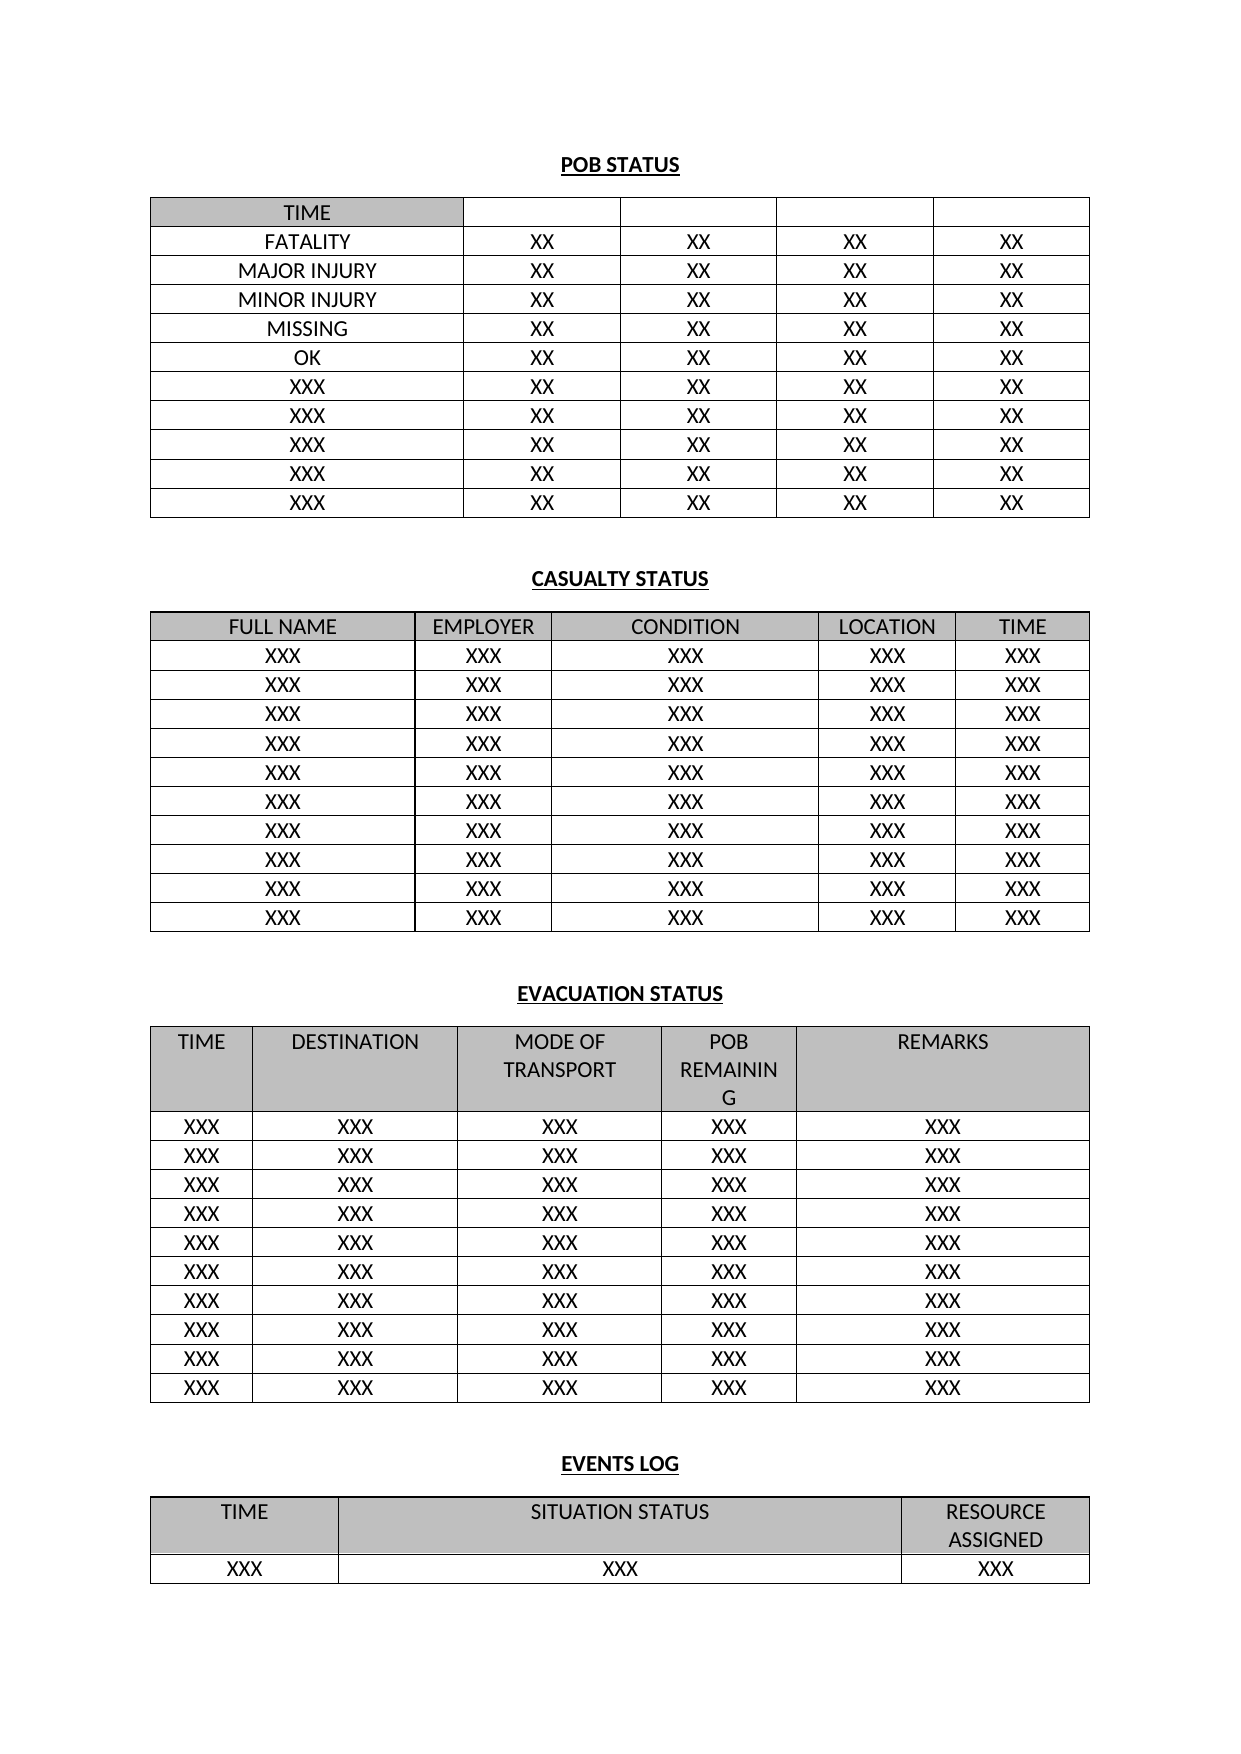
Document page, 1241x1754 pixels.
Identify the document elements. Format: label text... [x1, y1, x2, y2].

table_cell XXX [819, 816, 955, 844]
table_header TIME [151, 1027, 252, 1111]
table_cell XXX [797, 1141, 1089, 1169]
table_cell XXX [253, 1141, 457, 1169]
table_cell XXX [662, 1257, 796, 1285]
table_cell XXX [458, 1199, 661, 1227]
table_cell FATALITY [151, 227, 463, 255]
table_cell XXX [552, 758, 818, 786]
table_cell XXX [662, 1112, 796, 1140]
table_cell OK [151, 343, 463, 371]
table_cell XX [934, 372, 1089, 400]
table_cell XX [777, 343, 933, 371]
table_cell XXX [151, 1286, 252, 1314]
table_cell XXX [956, 641, 1089, 669]
table_header DESTINATION [253, 1027, 457, 1111]
table_cell XXX [458, 1228, 661, 1256]
table_cell XXX [416, 641, 551, 669]
table_cell XXX [902, 1555, 1089, 1582]
table_cell XX [777, 285, 933, 313]
table_header [464, 198, 620, 226]
table_cell XXX [956, 816, 1089, 844]
table_header FULL NAME [151, 613, 414, 640]
table_header [934, 198, 1089, 226]
table_cell XXX [662, 1345, 796, 1372]
table_cell XXX [458, 1374, 661, 1402]
table_cell XX [464, 227, 620, 255]
table_cell XXX [819, 700, 955, 728]
table_cell XX [934, 314, 1089, 342]
table_cell XXX [797, 1257, 1089, 1285]
table_cell XX [464, 314, 620, 342]
table_cell XXX [339, 1555, 901, 1582]
table_cell XX [621, 401, 776, 429]
table_cell XX [777, 460, 933, 487]
table_header CONDITION [552, 613, 818, 640]
table_cell XX [621, 372, 776, 400]
table_cell XX [777, 430, 933, 458]
table_cell XXX [662, 1374, 796, 1402]
table_cell XX [934, 343, 1089, 371]
table_cell XXX [662, 1315, 796, 1343]
table_cell XXX [416, 671, 551, 698]
table_cell XXX [552, 641, 818, 669]
table_cell XX [621, 285, 776, 313]
table_cell XXX [458, 1286, 661, 1314]
table_cell XXX [151, 489, 463, 517]
table_cell MINOR INJURY [151, 285, 463, 313]
table_cell XXX [819, 641, 955, 669]
table_cell XXX [253, 1315, 457, 1343]
table_cell XX [464, 460, 620, 487]
table_cell XXX [956, 671, 1089, 698]
table_cell XXX [416, 874, 551, 902]
table_cell XXX [797, 1374, 1089, 1402]
table_cell XXX [253, 1345, 457, 1372]
table_cell XXX [458, 1345, 661, 1372]
text POB STATUS [150, 150, 1090, 178]
table_cell XX [621, 489, 776, 517]
table_cell XXX [151, 1345, 252, 1372]
table_cell XX [621, 343, 776, 371]
table_cell XXX [416, 845, 551, 873]
table_cell XXX [819, 874, 955, 902]
table_cell XXX [151, 372, 463, 400]
table_header TIME [151, 1498, 338, 1553]
table_cell XXX [956, 903, 1089, 931]
table_cell XX [621, 314, 776, 342]
table_cell XXX [797, 1228, 1089, 1256]
table_cell XXX [956, 787, 1089, 815]
table_cell XXX [552, 700, 818, 728]
table_cell XX [464, 256, 620, 284]
table_cell XXX [552, 671, 818, 698]
table_cell XXX [253, 1112, 457, 1140]
table_cell MISSING [151, 314, 463, 342]
table_cell XXX [552, 874, 818, 902]
table_cell XX [934, 489, 1089, 517]
text CASUALTY STATUS [150, 564, 1090, 592]
table_cell XXX [956, 845, 1089, 873]
table_cell XXX [151, 1199, 252, 1227]
table_cell XXX [662, 1286, 796, 1314]
table_cell XX [777, 372, 933, 400]
table_cell XXX [253, 1257, 457, 1285]
table_cell XXX [151, 1374, 252, 1402]
table_cell XXX [458, 1315, 661, 1343]
table_cell XXX [416, 903, 551, 931]
table_cell XXX [151, 460, 463, 487]
table_cell XXX [416, 700, 551, 728]
table_cell XXX [552, 816, 818, 844]
table_cell XXX [819, 671, 955, 698]
table_cell XXX [819, 903, 955, 931]
table_cell MAJOR INJURY [151, 256, 463, 284]
table_cell XXX [956, 874, 1089, 902]
table_cell XXX [458, 1112, 661, 1140]
table_cell XXX [416, 729, 551, 757]
table_cell XXX [819, 787, 955, 815]
table_cell XX [621, 227, 776, 255]
table_cell XX [934, 285, 1089, 313]
table_cell XXX [151, 1170, 252, 1198]
table_cell XXX [253, 1199, 457, 1227]
table_cell XX [934, 430, 1089, 458]
table_cell XXX [458, 1257, 661, 1285]
table_cell XXX [151, 845, 414, 873]
table_cell XXX [151, 903, 414, 931]
table_cell XXX [552, 903, 818, 931]
table_cell XXX [416, 787, 551, 815]
table_cell XXX [662, 1228, 796, 1256]
table_cell XXX [253, 1228, 457, 1256]
table_cell XX [934, 227, 1089, 255]
table_cell XXX [797, 1315, 1089, 1343]
table_cell XX [777, 489, 933, 517]
table_cell XXX [552, 729, 818, 757]
table_cell XX [934, 460, 1089, 487]
table_cell XXX [797, 1112, 1089, 1140]
table_cell XX [777, 314, 933, 342]
table_cell XXX [151, 874, 414, 902]
table_cell XXX [151, 787, 414, 815]
table_header SITUATION STATUS [339, 1498, 901, 1553]
table_header REMARKS [797, 1027, 1089, 1111]
table_cell XXX [151, 816, 414, 844]
table_cell XXX [662, 1170, 796, 1198]
table_header [621, 198, 776, 226]
table_cell XXX [956, 758, 1089, 786]
table_cell XX [464, 285, 620, 313]
table_cell XX [464, 343, 620, 371]
table_cell XXX [956, 700, 1089, 728]
table_header TIME [151, 198, 463, 226]
table_cell XXX [956, 729, 1089, 757]
text EVENTS LOG [150, 1449, 1090, 1477]
table_cell XXX [151, 641, 414, 669]
table_cell XX [621, 256, 776, 284]
table_cell XXX [416, 758, 551, 786]
table_cell XXX [253, 1374, 457, 1402]
table_header MODE OF TRANSPORT [458, 1027, 661, 1111]
table_cell XXX [819, 758, 955, 786]
table_cell XXX [662, 1199, 796, 1227]
table_cell XXX [819, 845, 955, 873]
table_cell XX [464, 372, 620, 400]
table_header LOCATION [819, 613, 955, 640]
table_cell XXX [151, 401, 463, 429]
table_header [777, 198, 933, 226]
table_header POB REMAINING [662, 1027, 796, 1111]
table_cell XXX [416, 816, 551, 844]
table_cell XXX [797, 1286, 1089, 1314]
table_cell XXX [151, 671, 414, 698]
table_cell XXX [151, 1315, 252, 1343]
table_cell XXX [662, 1141, 796, 1169]
table_cell XXX [797, 1199, 1089, 1227]
table_cell XX [777, 256, 933, 284]
table_cell XX [464, 489, 620, 517]
table_cell XXX [151, 1112, 252, 1140]
table_cell XXX [819, 729, 955, 757]
table_cell XX [934, 256, 1089, 284]
table_cell XX [621, 460, 776, 487]
table_header TIME [956, 613, 1089, 640]
table_cell XXX [797, 1345, 1089, 1372]
table_cell XX [934, 401, 1089, 429]
table_cell XX [777, 227, 933, 255]
table_cell XXX [151, 1555, 338, 1582]
table_header EMPLOYER [416, 613, 551, 640]
table_cell XXX [151, 729, 414, 757]
table_cell XXX [253, 1286, 457, 1314]
table_cell XX [464, 430, 620, 458]
table_cell XXX [552, 787, 818, 815]
table_cell XXX [151, 1228, 252, 1256]
table_header RESOURCE ASSIGNED [902, 1498, 1089, 1553]
table_cell XXX [797, 1170, 1089, 1198]
table_cell XXX [151, 430, 463, 458]
table_cell XXX [253, 1170, 457, 1198]
table_cell XX [777, 401, 933, 429]
text EVACUATION STATUS [150, 979, 1090, 1007]
table_cell XX [621, 430, 776, 458]
table_cell XXX [151, 1141, 252, 1169]
table_cell XXX [151, 700, 414, 728]
table_cell XXX [458, 1170, 661, 1198]
table_cell XXX [151, 1257, 252, 1285]
table_cell XXX [151, 758, 414, 786]
table_cell XX [464, 401, 620, 429]
table_cell XXX [552, 845, 818, 873]
table_cell XXX [458, 1141, 661, 1169]
